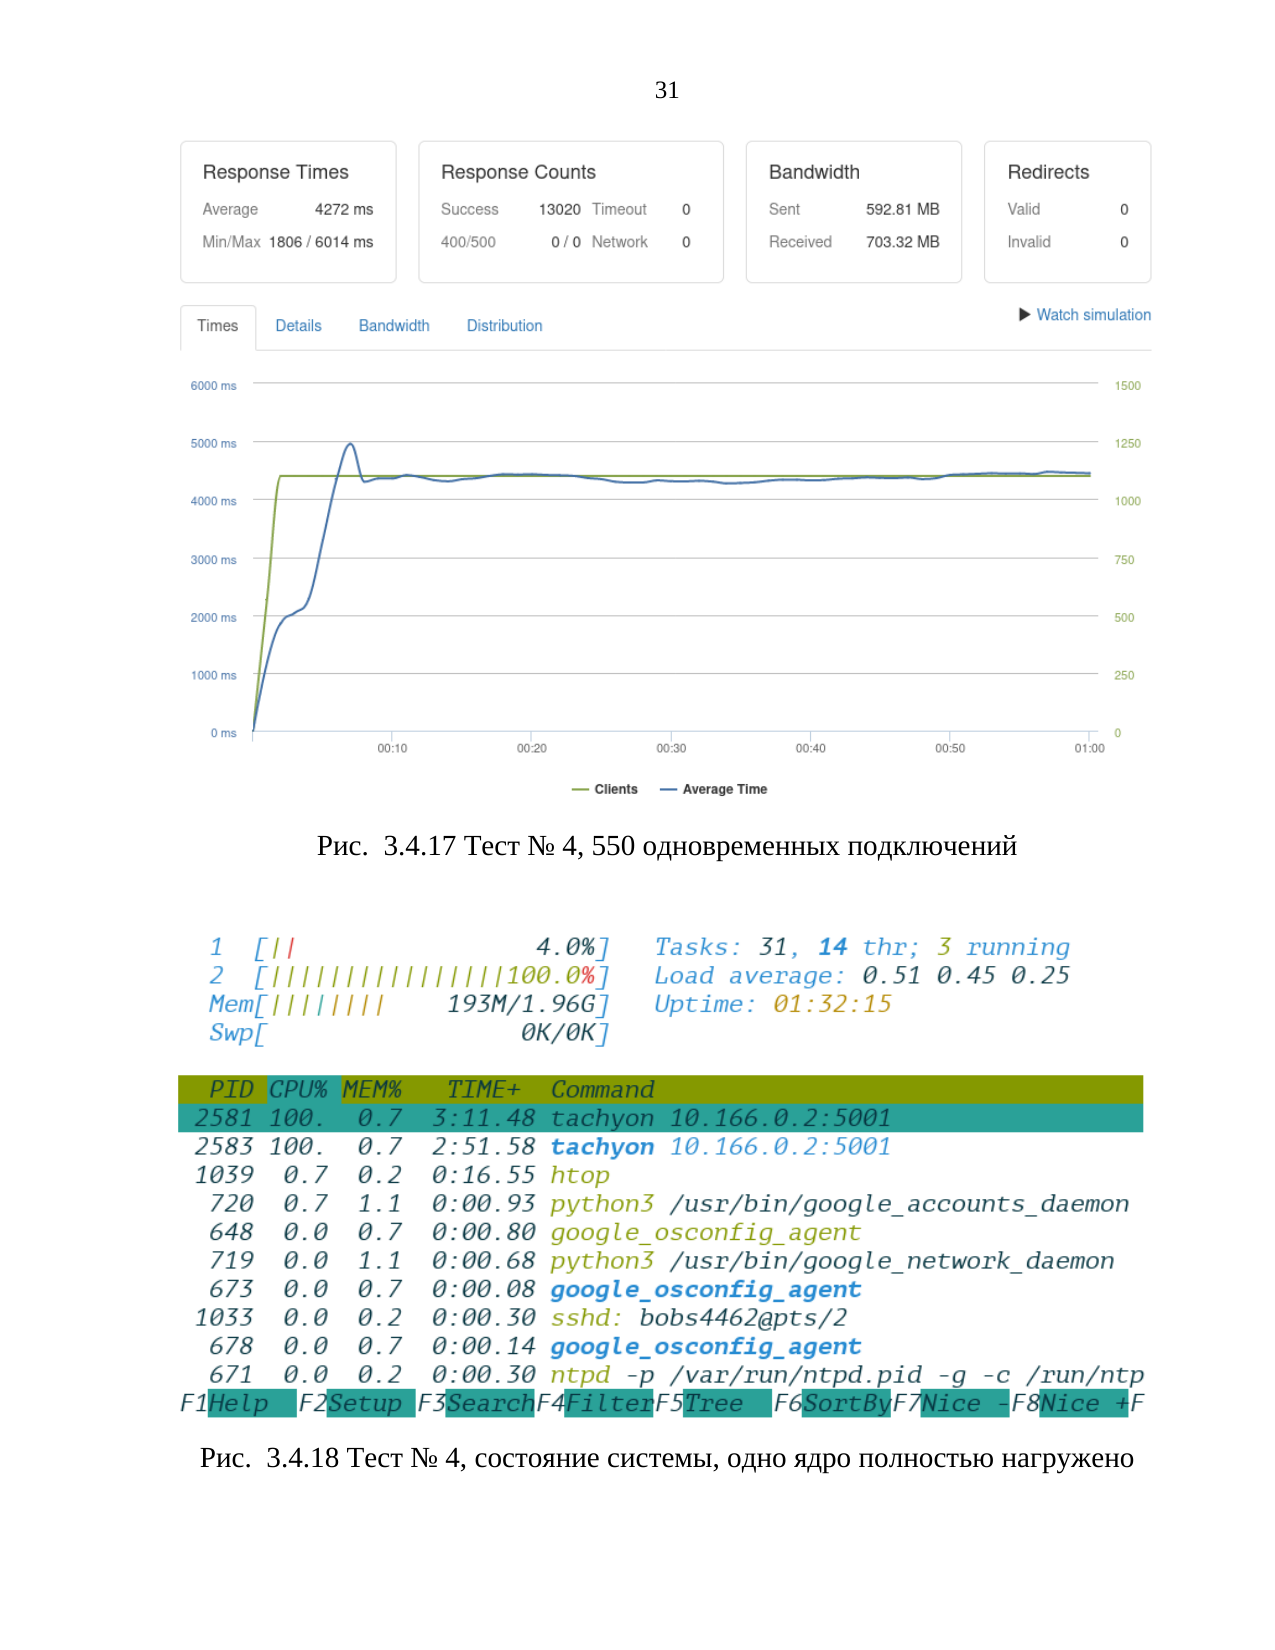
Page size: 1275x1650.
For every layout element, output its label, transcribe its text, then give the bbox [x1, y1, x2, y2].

picture [177, 132, 1157, 808]
picture [177, 903, 1157, 1420]
